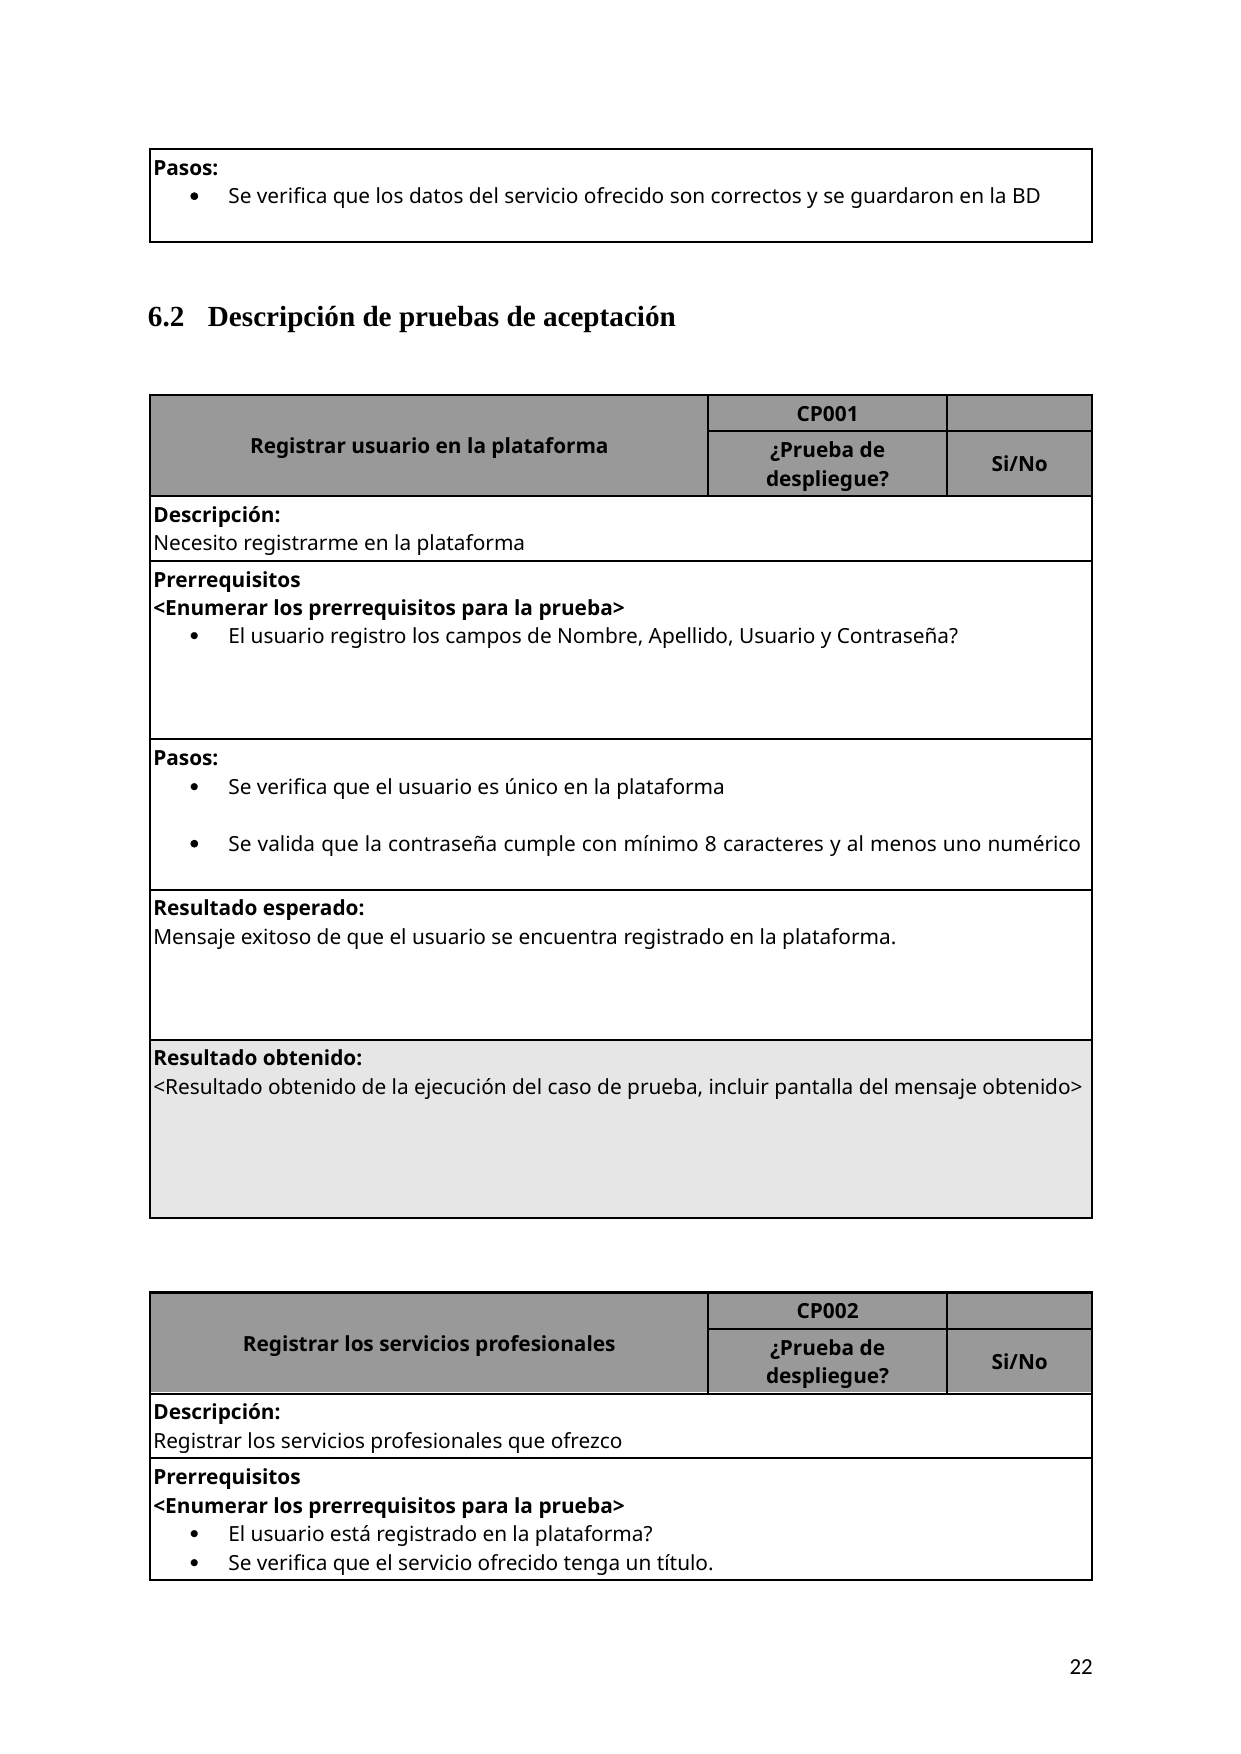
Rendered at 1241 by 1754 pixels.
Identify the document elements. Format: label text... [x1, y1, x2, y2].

table_cell Resultado esperado: Mensaje exitoso de que el usuario se encuentra registrado en la plataforma. [151, 891, 1091, 1038]
table_cell Si/No [948, 1330, 1091, 1392]
table_header CP001 [709, 396, 946, 430]
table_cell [151, 1459, 1091, 1579]
table_header [948, 1294, 1091, 1328]
table_cell Pasos: Se verifica que los datos del servicio ofrecido son correctos y se guardaron en la BD [151, 150, 1091, 241]
table_cell Si/No [948, 432, 1091, 495]
table_header Registrar los servicios profesionales [151, 1294, 707, 1392]
table_cell Descripción: Registrar los servicios profesionales que ofrezco [151, 1395, 1091, 1457]
table_cell Pasos: Se verifica que el usuario es único en la plataforma Se valida que la contraseña cumple con mínimo 8 caracteres y al menos uno numérico [151, 740, 1091, 888]
table_cell Resultado obtenido: <Resultado obtenido de la ejecución del caso de prueba, incluir pantalla del mensaje obtenido> [151, 1041, 1091, 1217]
table_header CP002 [709, 1294, 946, 1328]
table_cell ¿Prueba de despliegue? [709, 432, 946, 495]
table_cell Descripción: Necesito registrarme en la plataforma [151, 497, 1091, 560]
table_cell Prerrequisitos <Enumerar los prerrequisitos para la prueba> El usuario registro los campos de Nombre, Apellido, Usuario y Contraseña? [151, 562, 1091, 738]
table_header [948, 396, 1091, 430]
subtitle Descripción de pruebas de aceptación [148, 299, 1092, 333]
table_header Registrar usuario en la plataforma [151, 396, 707, 495]
table_cell ¿Prueba de despliegue? [709, 1330, 946, 1392]
